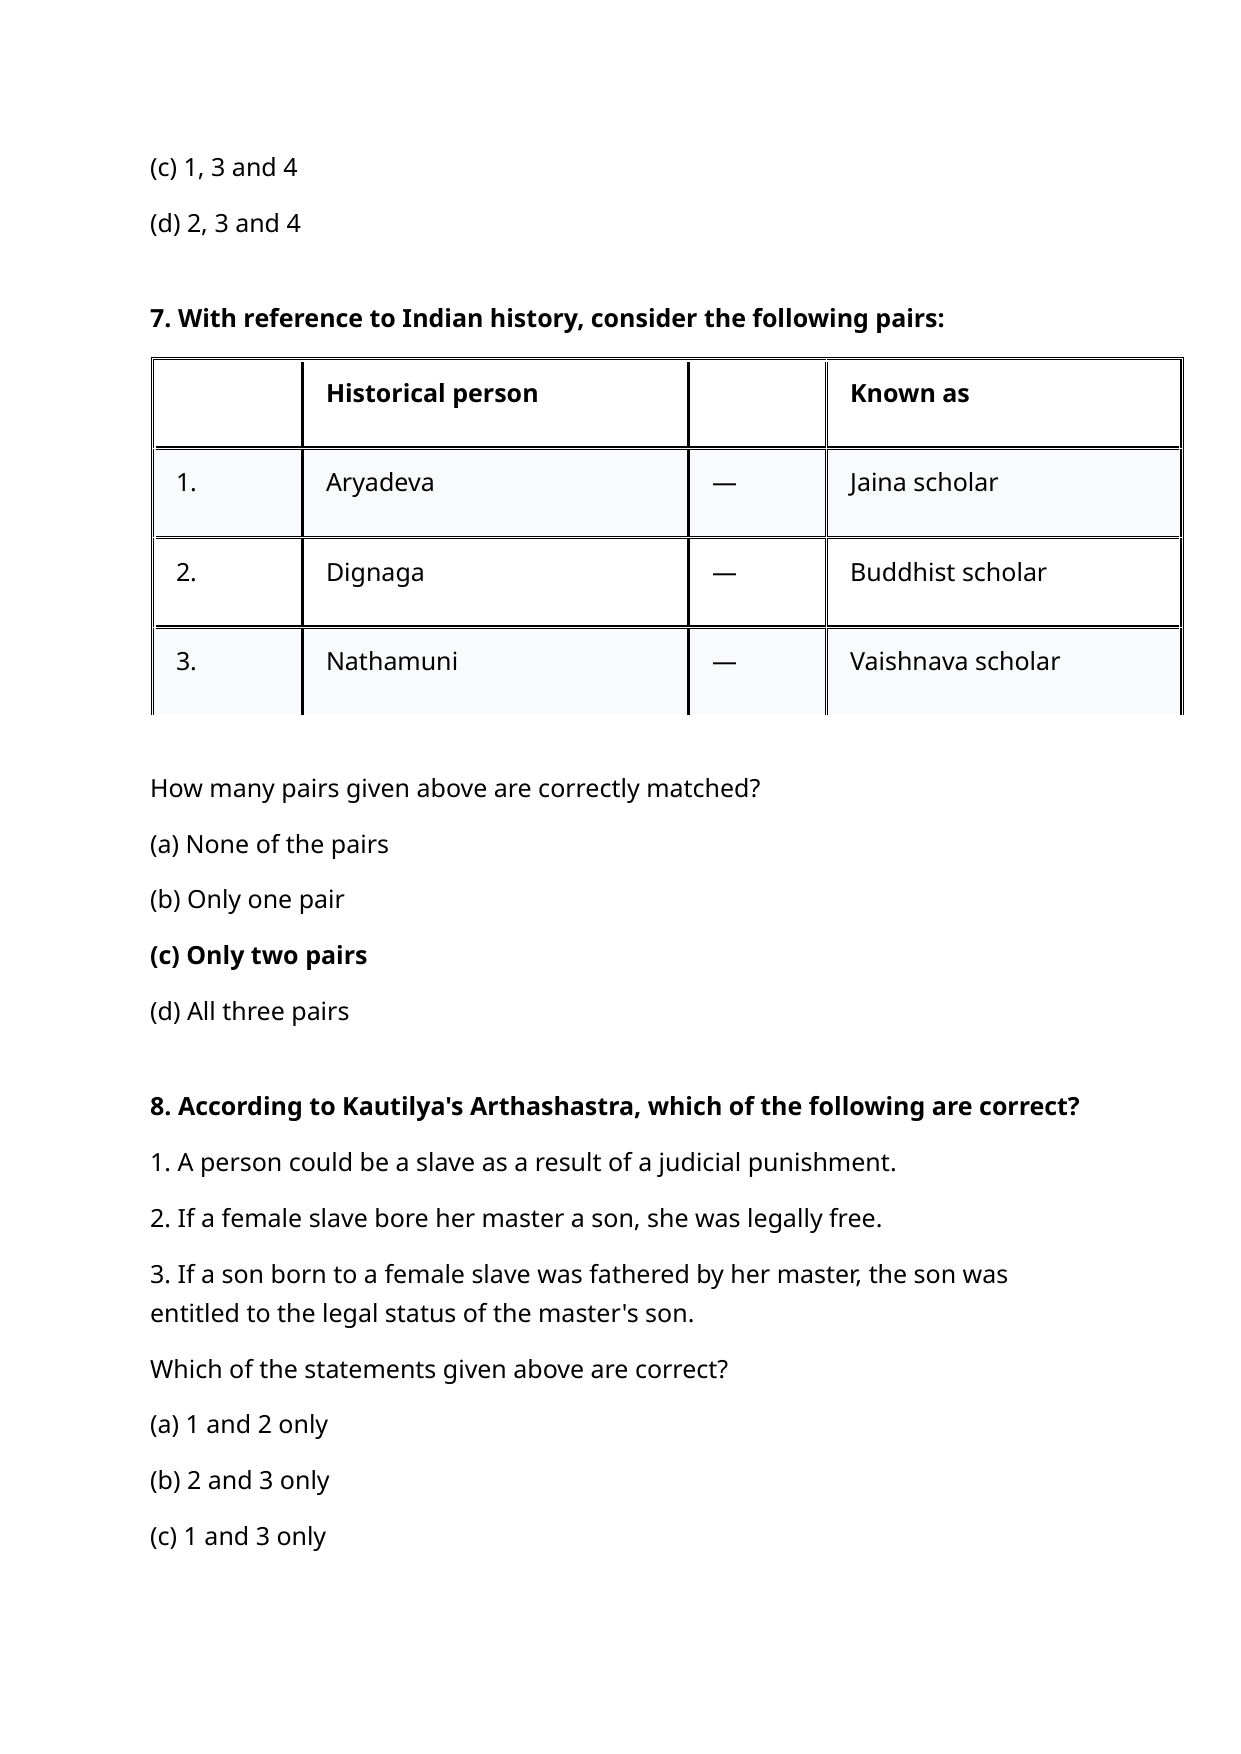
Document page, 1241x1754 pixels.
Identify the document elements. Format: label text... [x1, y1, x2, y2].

text 3. If a son born to a female slave was fathered by her master, the son was entitled to the legal status of the master's son. [150, 1256, 1090, 1329]
text 7. With reference to Indian history, consider the following pairs: [150, 262, 1090, 335]
table_cell 1. [154, 446, 301, 536]
table_cell — [690, 450, 825, 536]
text 2. If a female slave bore her master a son, she was legally free. [150, 1200, 1090, 1234]
table_header [154, 360, 302, 446]
table_cell — [690, 629, 825, 714]
text (b) Only one pair [150, 882, 1090, 916]
table_cell Vaishnava scholar [828, 625, 1181, 714]
table_cell Jaina scholar [828, 446, 1181, 536]
text Which of the statements given above are correct? [150, 1351, 1090, 1385]
table_header Historical person [302, 360, 688, 446]
table_cell Nathamuni [304, 629, 687, 714]
text (c) 1, 3 and 4 [150, 150, 1090, 184]
table_cell — [690, 539, 825, 625]
table_cell 2. [152, 536, 302, 625]
text (c) Only two pairs [150, 938, 1090, 972]
table_cell Buddhist scholar [826, 536, 1182, 625]
table_header [688, 360, 826, 446]
table_header Known as [826, 360, 1180, 446]
table_cell Dignaga [304, 539, 687, 625]
table_cell Aryadeva [304, 450, 687, 536]
text How many pairs given above are correctly matched? [150, 770, 1090, 804]
text (c) 1 and 3 only [150, 1519, 1090, 1553]
text 1. A person could be a slave as a result of a judicial punishment. [150, 1144, 1090, 1179]
text (b) 2 and 3 only [150, 1463, 1090, 1497]
text (d) 2, 3 and 4 [150, 206, 1090, 240]
table_cell 3. [154, 625, 301, 714]
text (a) None of the pairs [150, 826, 1090, 860]
text (a) 1 and 2 only [150, 1407, 1090, 1441]
text (d) All three pairs [150, 994, 1090, 1028]
text 8. According to Kautilya's Arthashastra, which of the following are correct? [150, 1049, 1090, 1123]
